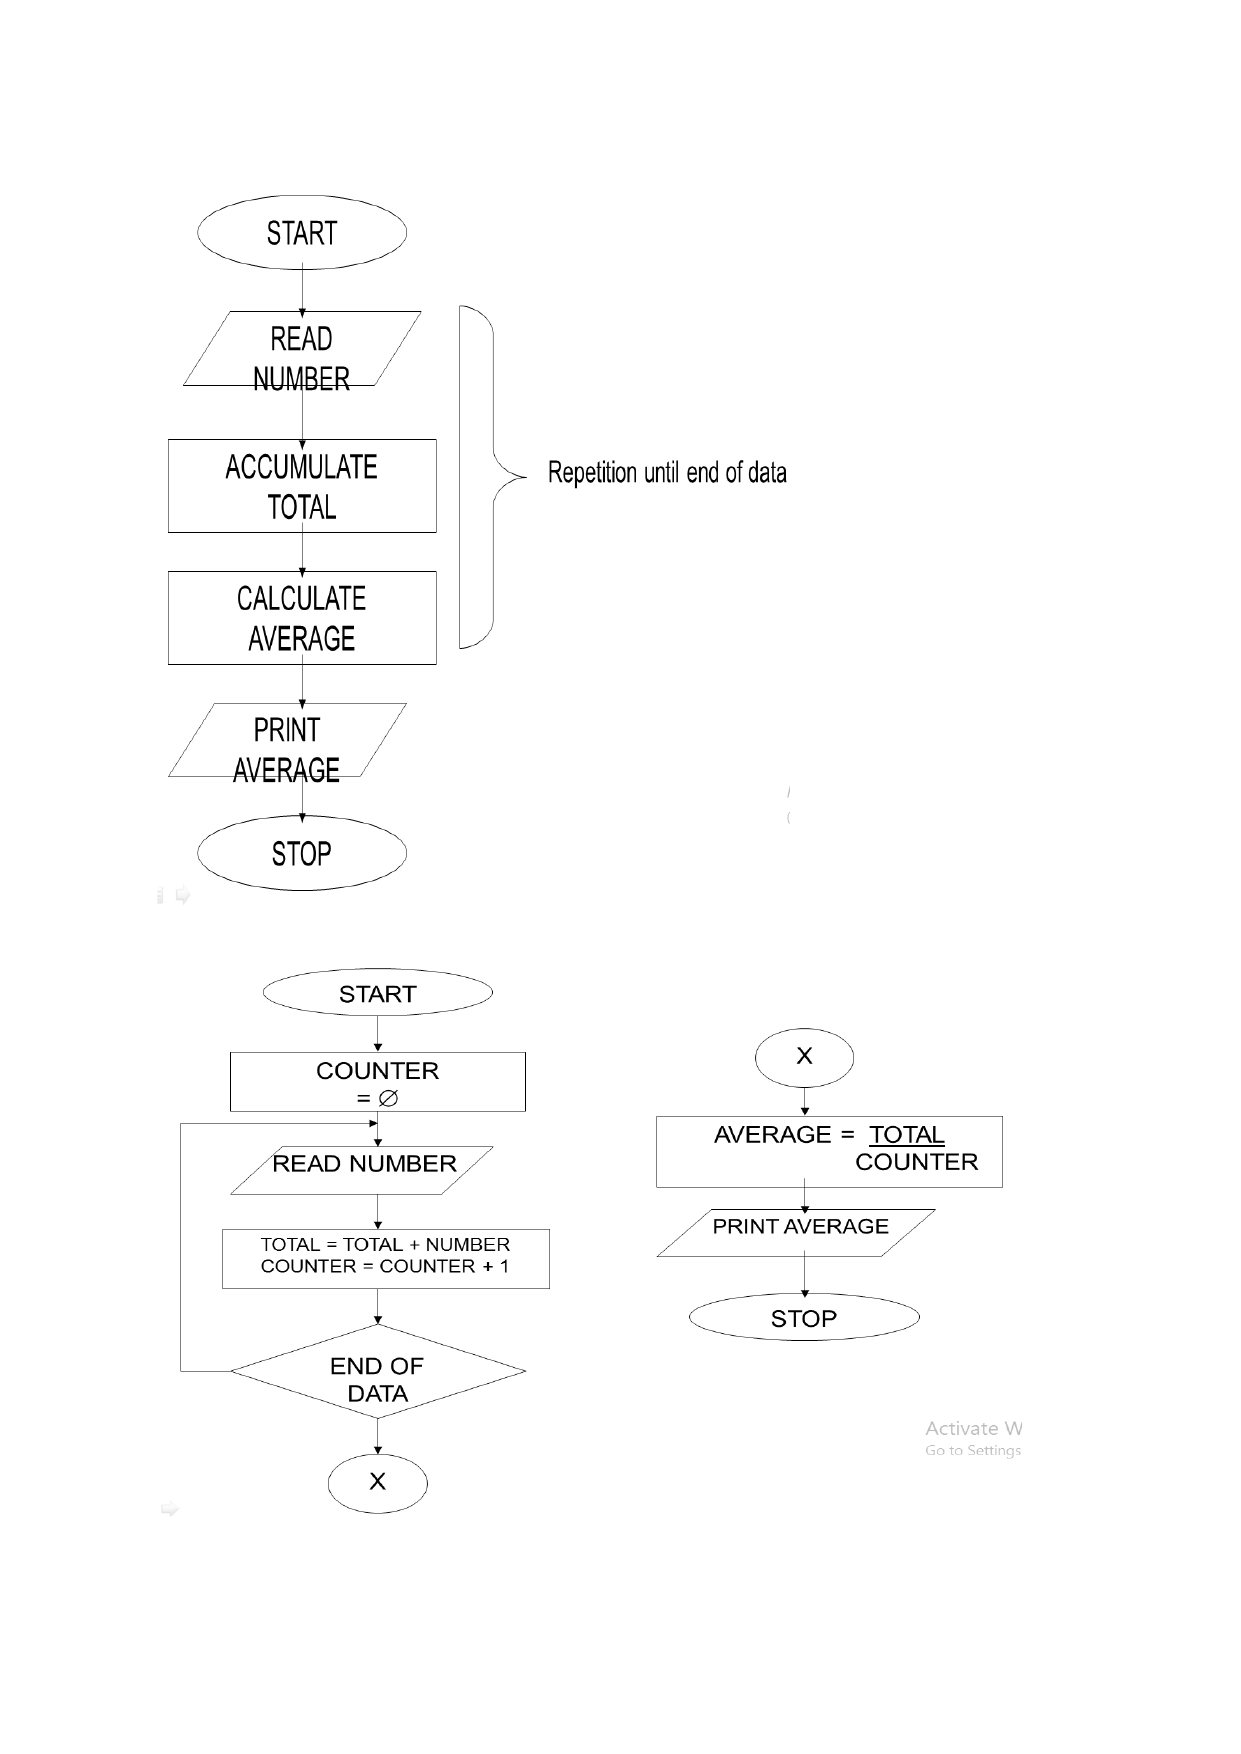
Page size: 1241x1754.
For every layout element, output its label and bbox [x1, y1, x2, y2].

picture [157, 191, 790, 913]
picture [157, 957, 1023, 1524]
